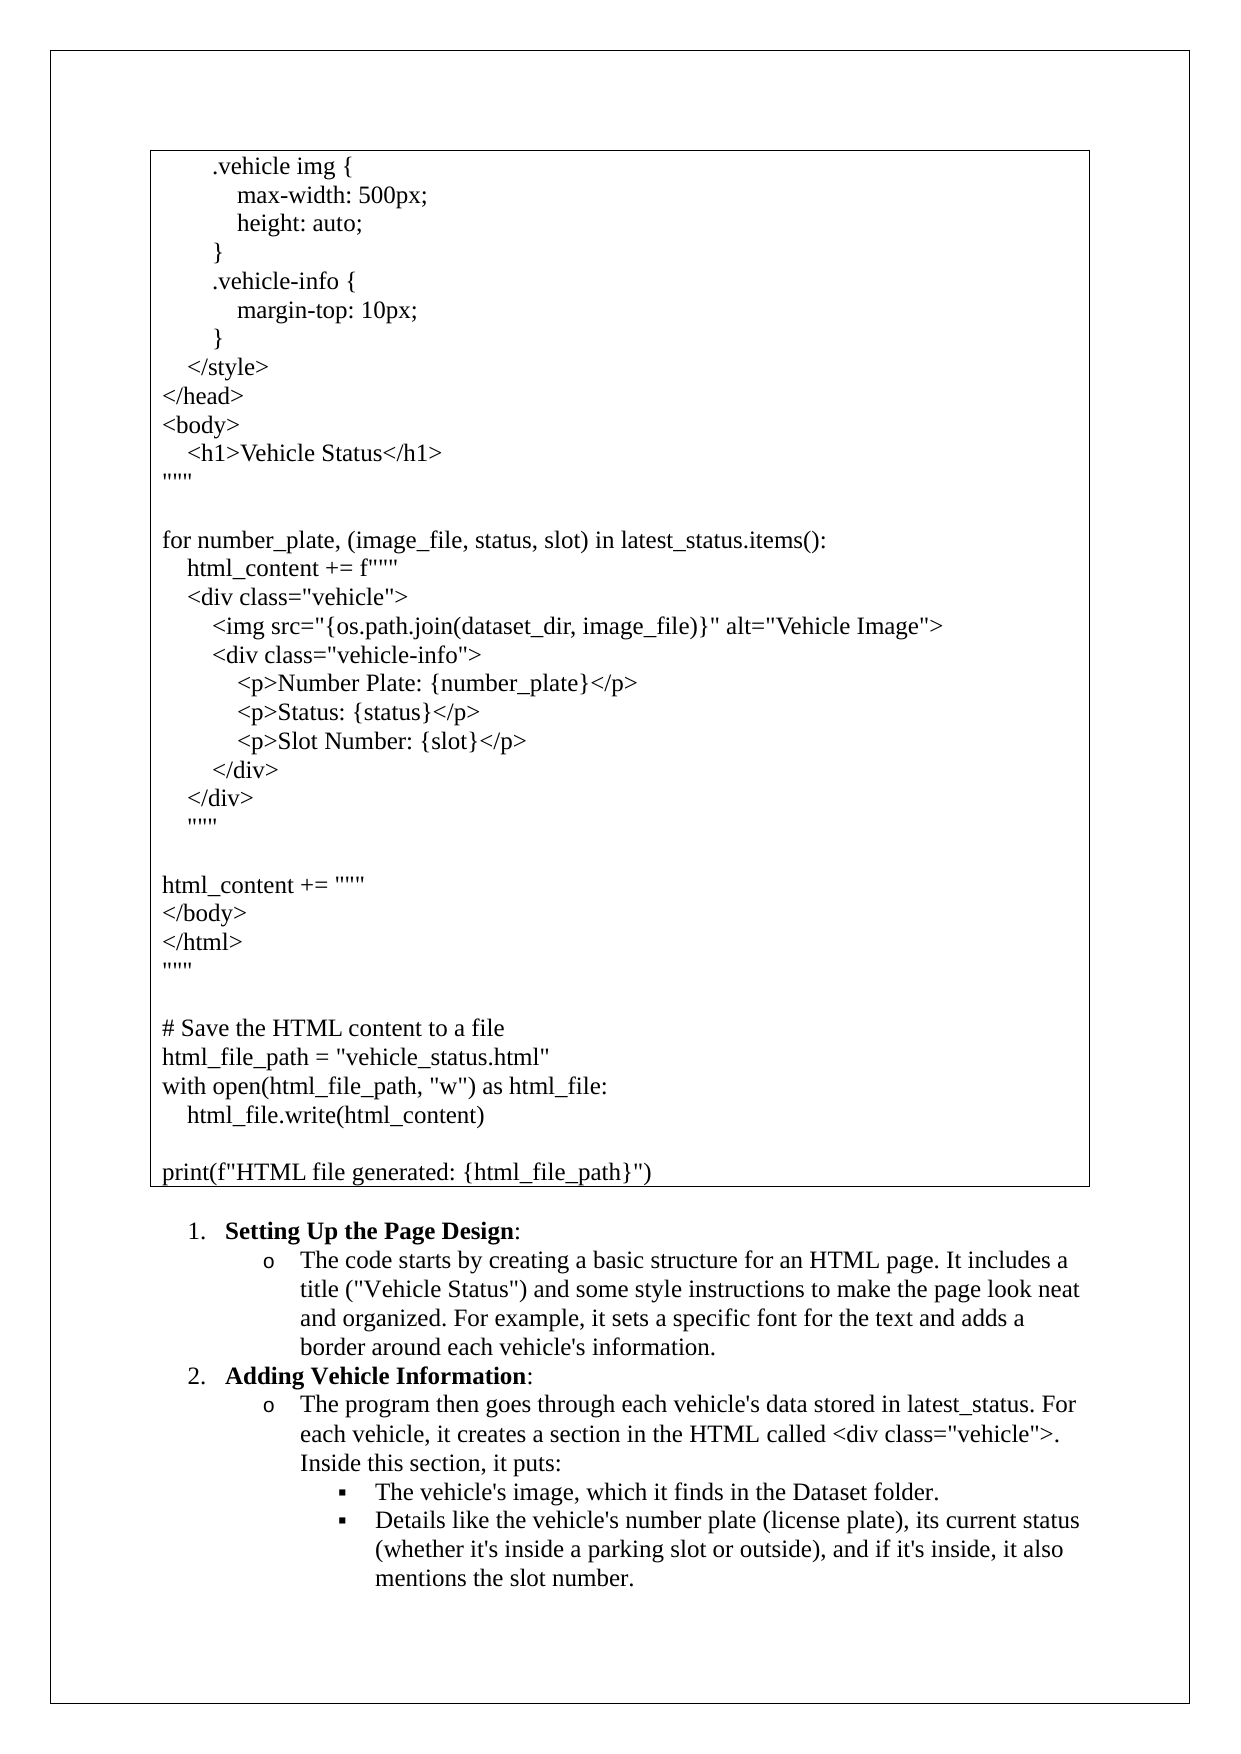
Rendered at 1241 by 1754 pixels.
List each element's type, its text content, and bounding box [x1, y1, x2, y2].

list The vehicle's image, which it finds in the Dataset folder. [337, 1477, 1090, 1505]
list Adding Vehicle Information: [187, 1361, 1090, 1389]
list The code starts by creating a basic structure for an HTML page. It includes a title ("Vehicle Status") and some style instructions to make the page look neat and organized. For example, it sets a specific font for the text and adds a border around each vehicle's information. [262, 1245, 1090, 1361]
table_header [151, 151, 1089, 1186]
list The program then goes through each vehicle's data stored in latest_status. For each vehicle, it creates a section in the HTML called <div class="vehicle">. Inside this section, it puts: [262, 1389, 1090, 1477]
list Details like the vehicle's number plate (license plate), its current status (whether it's inside a parking slot or outside), and if it's inside, it also mentions the slot number. [337, 1505, 1090, 1592]
list Setting Up the Page Design: [187, 1216, 1090, 1245]
